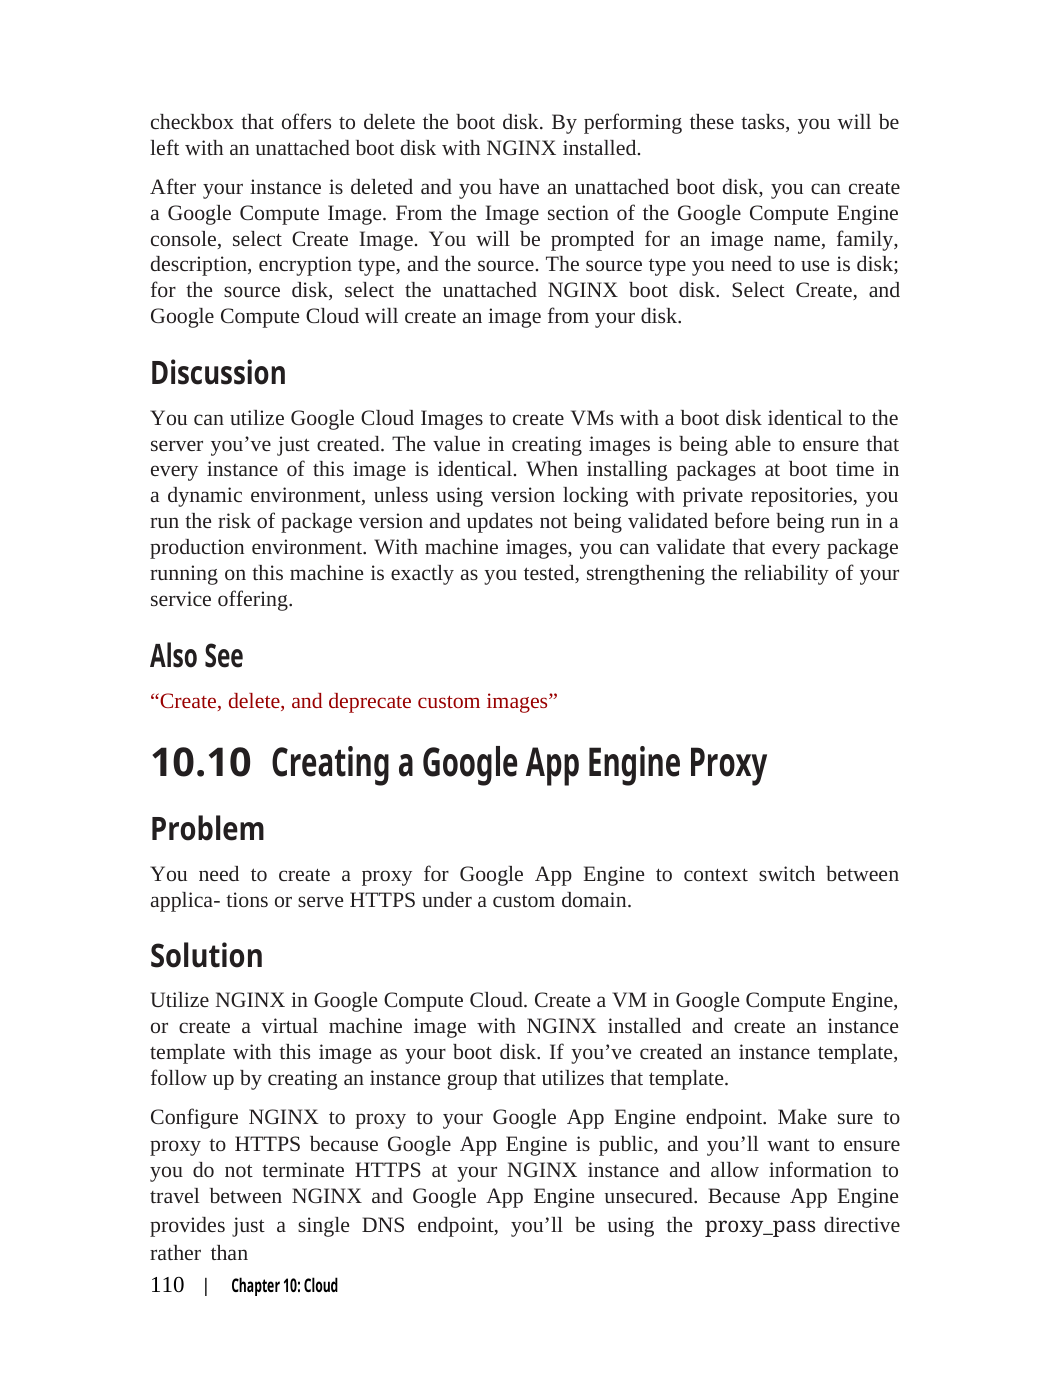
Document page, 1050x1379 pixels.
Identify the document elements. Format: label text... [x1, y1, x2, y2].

text checkbox that offers to delete the boot disk. By performing these tasks, you will be left with an unattached boot disk with NGINX installed. [150, 109, 900, 160]
text You can utilize Google Cloud Images to create VMs with a boot disk identical to the server you’ve just created. The value in creating images is being able to ensure that every instance of this image is identical. When installing packages at boot time in a dynamic environment, unless using version locking with private repositories, you run the risk of package version and updates not being validated before being run in a production environment. With machine images, you can validate that every package running on this machine is exactly as you tested, strengthening the reliability of your service offering. [150, 404, 900, 611]
text Utilize NGINX in Google Compute Cloud. Create a VM in Google Compute Engine, or create a virtual machine image with NGINX installed and create an instance template with this image as your boot disk. If you’ve created an instance template, follow up by creating an instance group that utilizes that template. [150, 987, 900, 1091]
subtitle Discussion [150, 350, 987, 394]
subtitle Solution [150, 933, 987, 977]
text After your instance is deleted and you have an unattached boot disk, you can create a Google Compute Image. From the Image section of the Google Compute Engine console, select Create Image. You will be prompted for an image name, family, description, encryption type, and the source. The source type you need to use is disk; for the source disk, select the unattached NGINX boot disk. Select Create, and Google Compute Cloud will create an image from your disk. [150, 174, 900, 328]
subtitle Creating a Google App Engine Proxy [150, 734, 987, 788]
subtitle Problem [150, 806, 987, 850]
subtitle Also See [150, 633, 987, 677]
text You need to create a proxy for Google App Engine to context switch between applica‐ tions or serve HTTPS under a custom domain. [150, 861, 900, 912]
text “Create, delete, and deprecate custom images” [150, 688, 987, 713]
text Configure NGINX to proxy to your Google App Engine endpoint. Make sure to proxy to HTTPS because Google App Engine is public, and you’ll want to ensure you do not terminate HTTPS at your NGINX instance and allow information to travel between NGINX and Google App Engine unsecured. Because App Engine provides just a single DNS endpoint, you’ll be using the proxy_pass directive rather than [150, 1104, 900, 1265]
